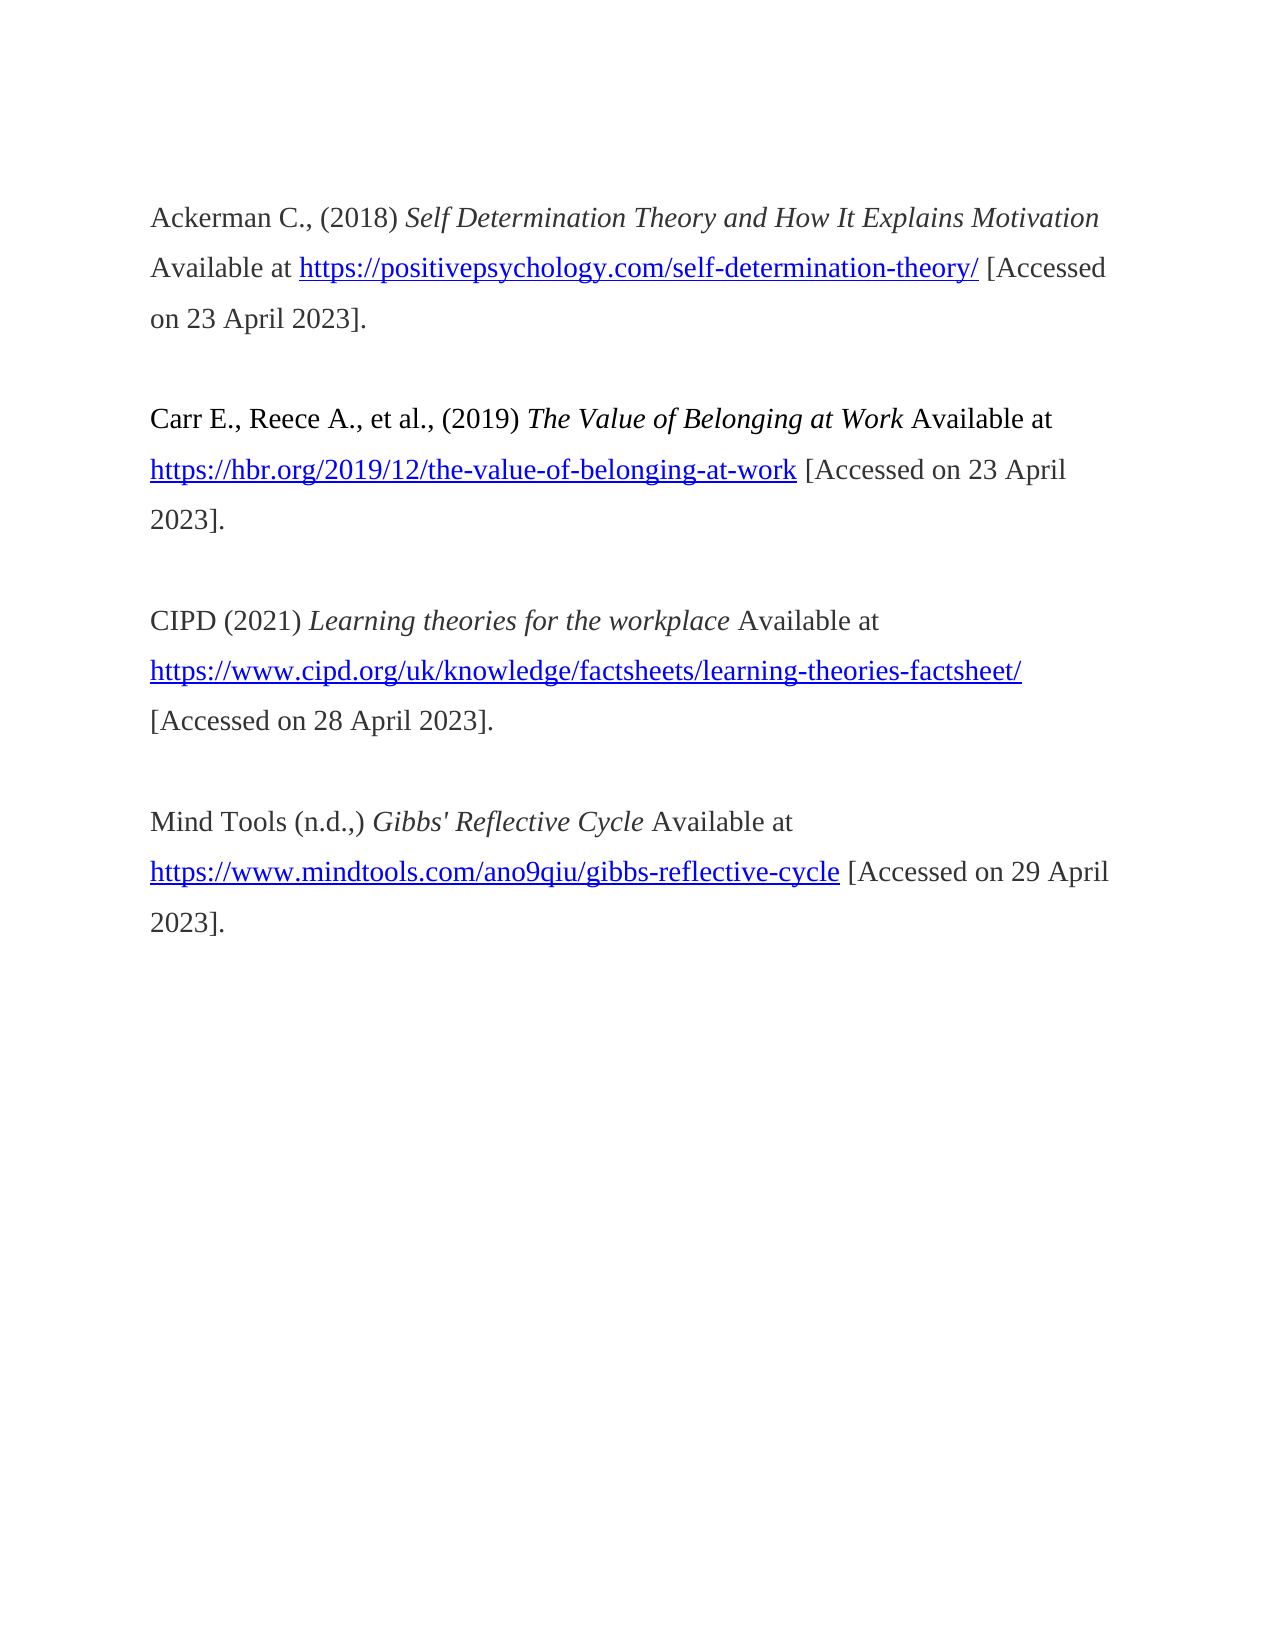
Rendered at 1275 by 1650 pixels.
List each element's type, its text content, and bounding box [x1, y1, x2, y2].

text Mind Tools (n.d.,) Gibbs' Reflective Cycle Available at https://www.mindtools.com/ano9qiu/gibbs-reflective-cycle [Accessed on 29 April 2023]. [150, 804, 1125, 938]
text CIPD (2021) Learning theories for the workplace Available at https://www.cipd.org/uk/knowledge/factsheets/learning-theories-factsheet/ [Accessed on 28 April 2023]. [150, 603, 1125, 737]
text Ackerman C., (2018) Self Determination Theory and How It Explains Motivation Available at https://positivepsychology.com/self-determination-theory/ [Accessed on 23 April 2023]. [150, 200, 1125, 334]
text Carr E., Reece A., et al., (2019) The Value of Belonging at Work Available at https://hbr.org/2019/12/the-value-of-belonging-at-work [Accessed on 23 April 2023]. [150, 402, 1125, 536]
